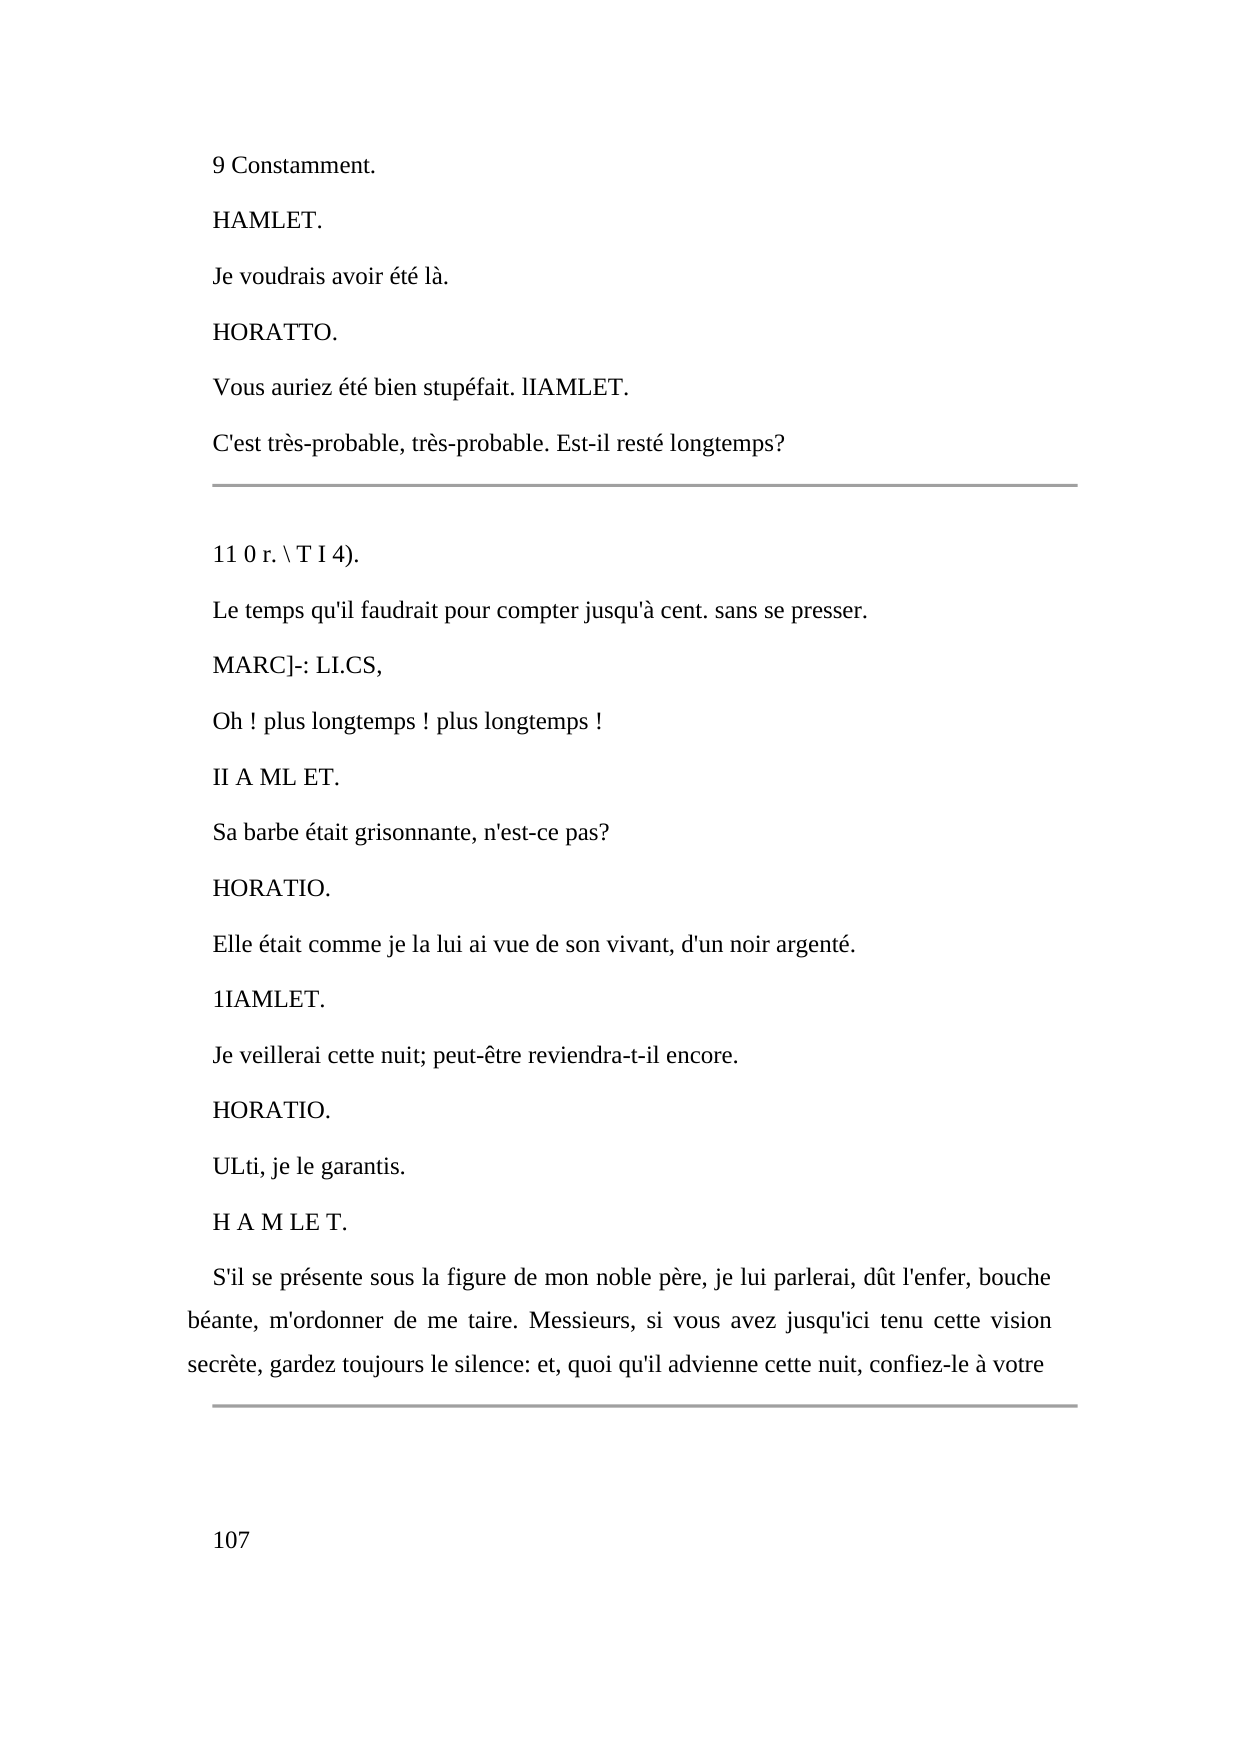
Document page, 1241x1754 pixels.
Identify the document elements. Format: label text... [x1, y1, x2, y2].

text ULti, je le garantis. [187, 1151, 1053, 1180]
text 1IAMLET. [187, 984, 1053, 1013]
text Elle était comme je la lui ai vue de son vivant, d'un noir argenté. [187, 929, 1053, 957]
text HAMLET. [187, 206, 1053, 234]
text Oh ! plus longtemps ! plus longtemps ! [187, 706, 1053, 735]
text H A M LE T. [187, 1207, 1053, 1236]
text Je voudrais avoir été là. [187, 261, 1053, 290]
text Vous auriez été bien stupéfait. lIAMLET. [187, 372, 1053, 401]
text C'est très-probable, très-probable. Est-il resté longtemps? [187, 428, 1053, 457]
text 9 Constamment. [187, 150, 1053, 179]
text HORATIO. [187, 1096, 1053, 1124]
text MARC]-: LI.CS, [187, 651, 1053, 679]
text HORATIO. [187, 873, 1053, 902]
text 11 0 r. \ T I 4). [187, 539, 1053, 568]
text Je veillerai cette nuit; peut-être reviendra-t-il encore. [187, 1040, 1053, 1069]
text S'il se présente sous la figure de mon noble père, je lui parlerai, dût l'enfer, bouche béante, m'ordonner de me taire. Messieurs, si vous avez jusqu'ici tenu cette vision secrète, gardez toujours le silence: et, quoi qu'il advienne cette nuit, confiez-le à votre [187, 1262, 1053, 1377]
text II A ML ET. [187, 762, 1053, 791]
text HORATTO. [187, 317, 1053, 346]
text Le temps qu'il faudrait pour compter jusqu'à cent. sans se presser. [187, 595, 1053, 624]
text Sa barbe était grisonnante, n'est-ce pas? [187, 817, 1053, 846]
